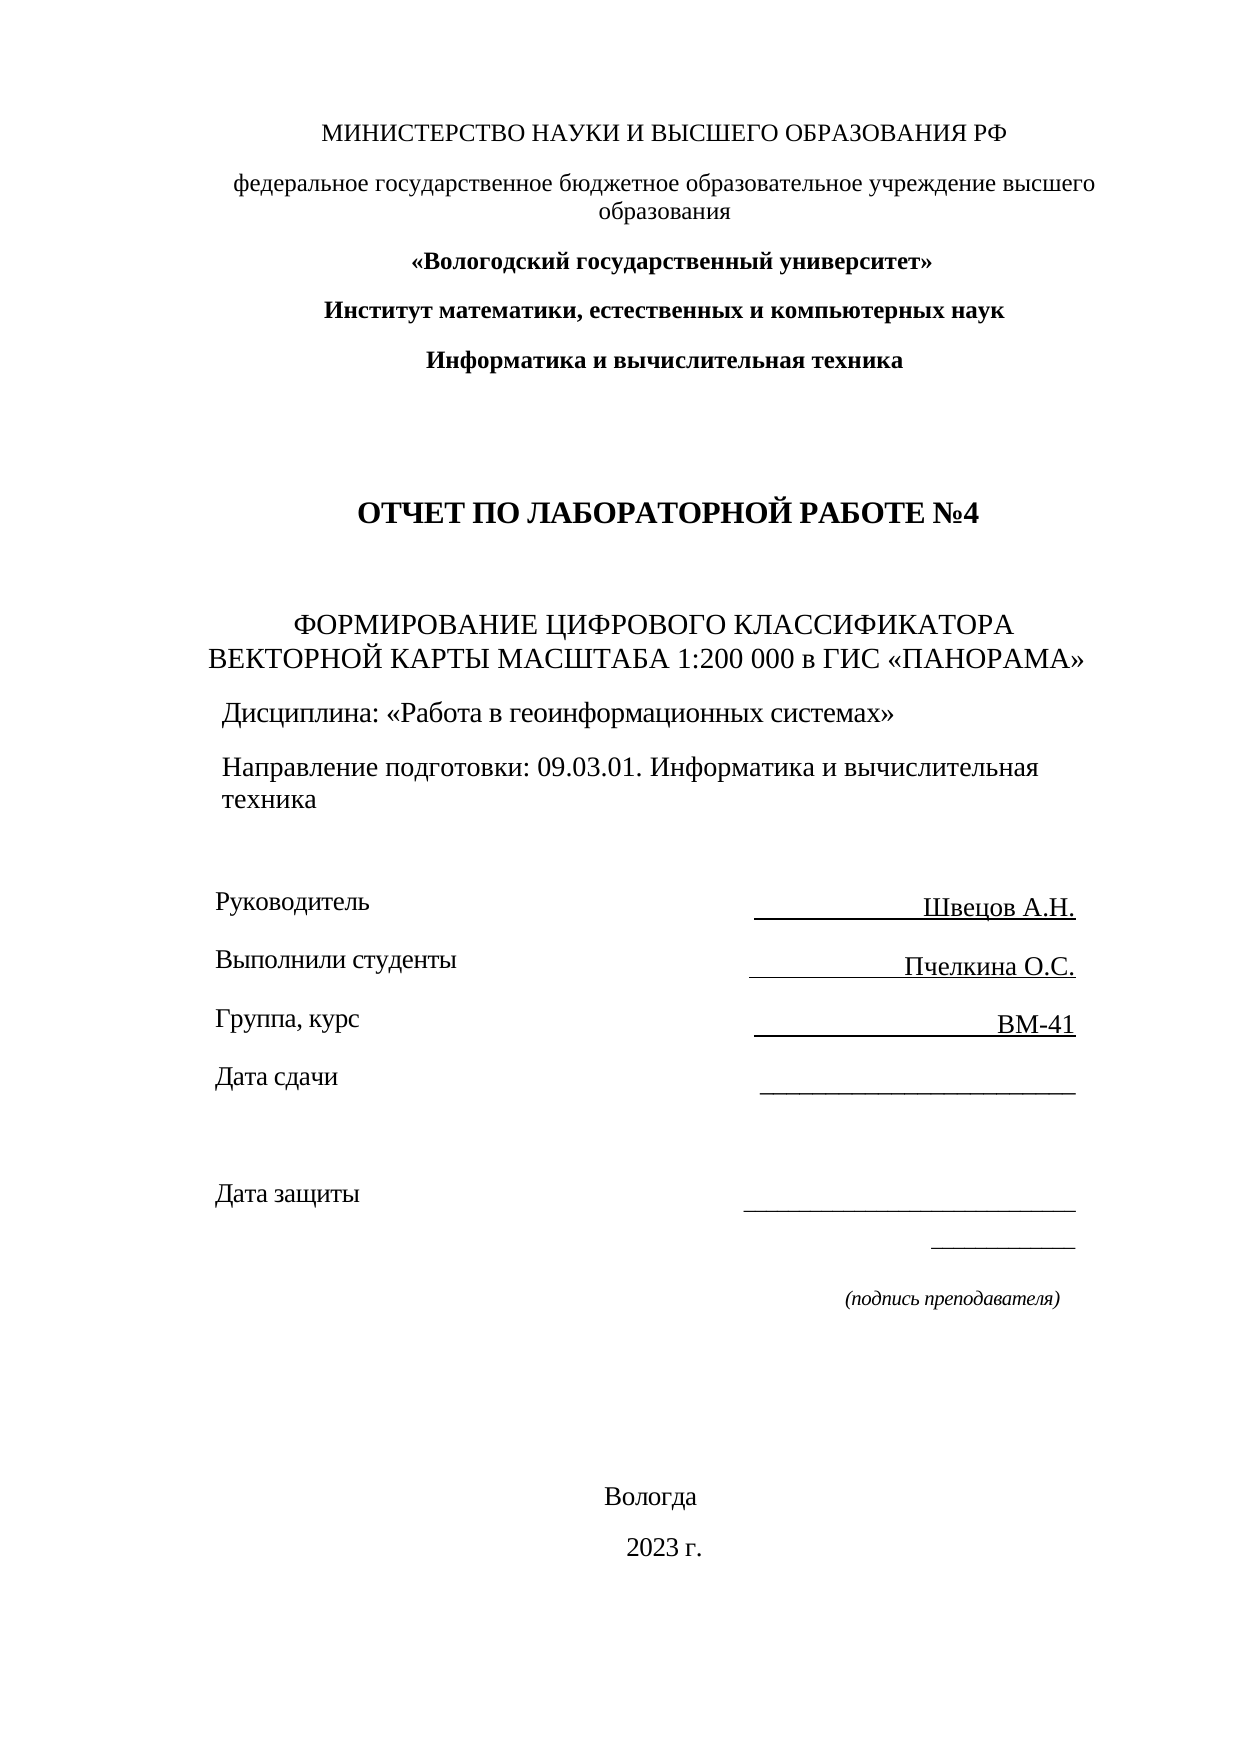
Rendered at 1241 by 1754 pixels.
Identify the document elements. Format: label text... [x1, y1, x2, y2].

text Дисциплина: «Работа в геоинформационных системах» [207, 695, 1086, 729]
text Вологда [215, 1479, 1086, 1511]
text МИНИСТЕРСТВО НАУКИ И ВЫСШЕГО ОБРАЗОВАНИЯ РФ [171, 118, 1158, 147]
text Информатика и вычислительная техника [177, 345, 1152, 374]
table_cell Выполнили студенты [204, 943, 728, 1002]
table_cell Дата защиты [204, 1177, 728, 1331]
table_cell ВМ-41 [729, 1002, 1152, 1060]
table_cell Дата сдачи [204, 1060, 728, 1177]
table_header Швецов А.Н. [729, 885, 1152, 943]
table_cell ________________________ [729, 1060, 1152, 1177]
text «Вологодский государственный университет» [177, 246, 1160, 275]
text Направление подготовки: 09.03.01. Информатика и вычислительная техника [222, 750, 1086, 814]
table_cell Группа, курс [204, 1002, 728, 1060]
table_cell ___________________________________________ (подпись преподавателя) [729, 1177, 1152, 1331]
text ОТЧЕТ ПО ЛАБОРАТОРНОЙ РАБОТЕ №4 [177, 494, 1152, 530]
table_header Руководитель [204, 885, 728, 943]
text Институт математики, естественных и компьютерных наук [177, 296, 1152, 324]
text федеральное государственное бюджетное образовательное учреждение высшего образования [171, 168, 1158, 225]
text ФОРМИРОВАНИЕ ЦИФРОВОГО КЛАССИФИКАТОРА ВЕКТОРНОЙ КАРТЫ МАСШТАБА 1:200 000 в ГИС «ПАНОРАМА» [207, 607, 1086, 674]
table_cell Пчелкина О.С. [729, 943, 1152, 1002]
text 2023 г. [177, 1532, 1152, 1563]
